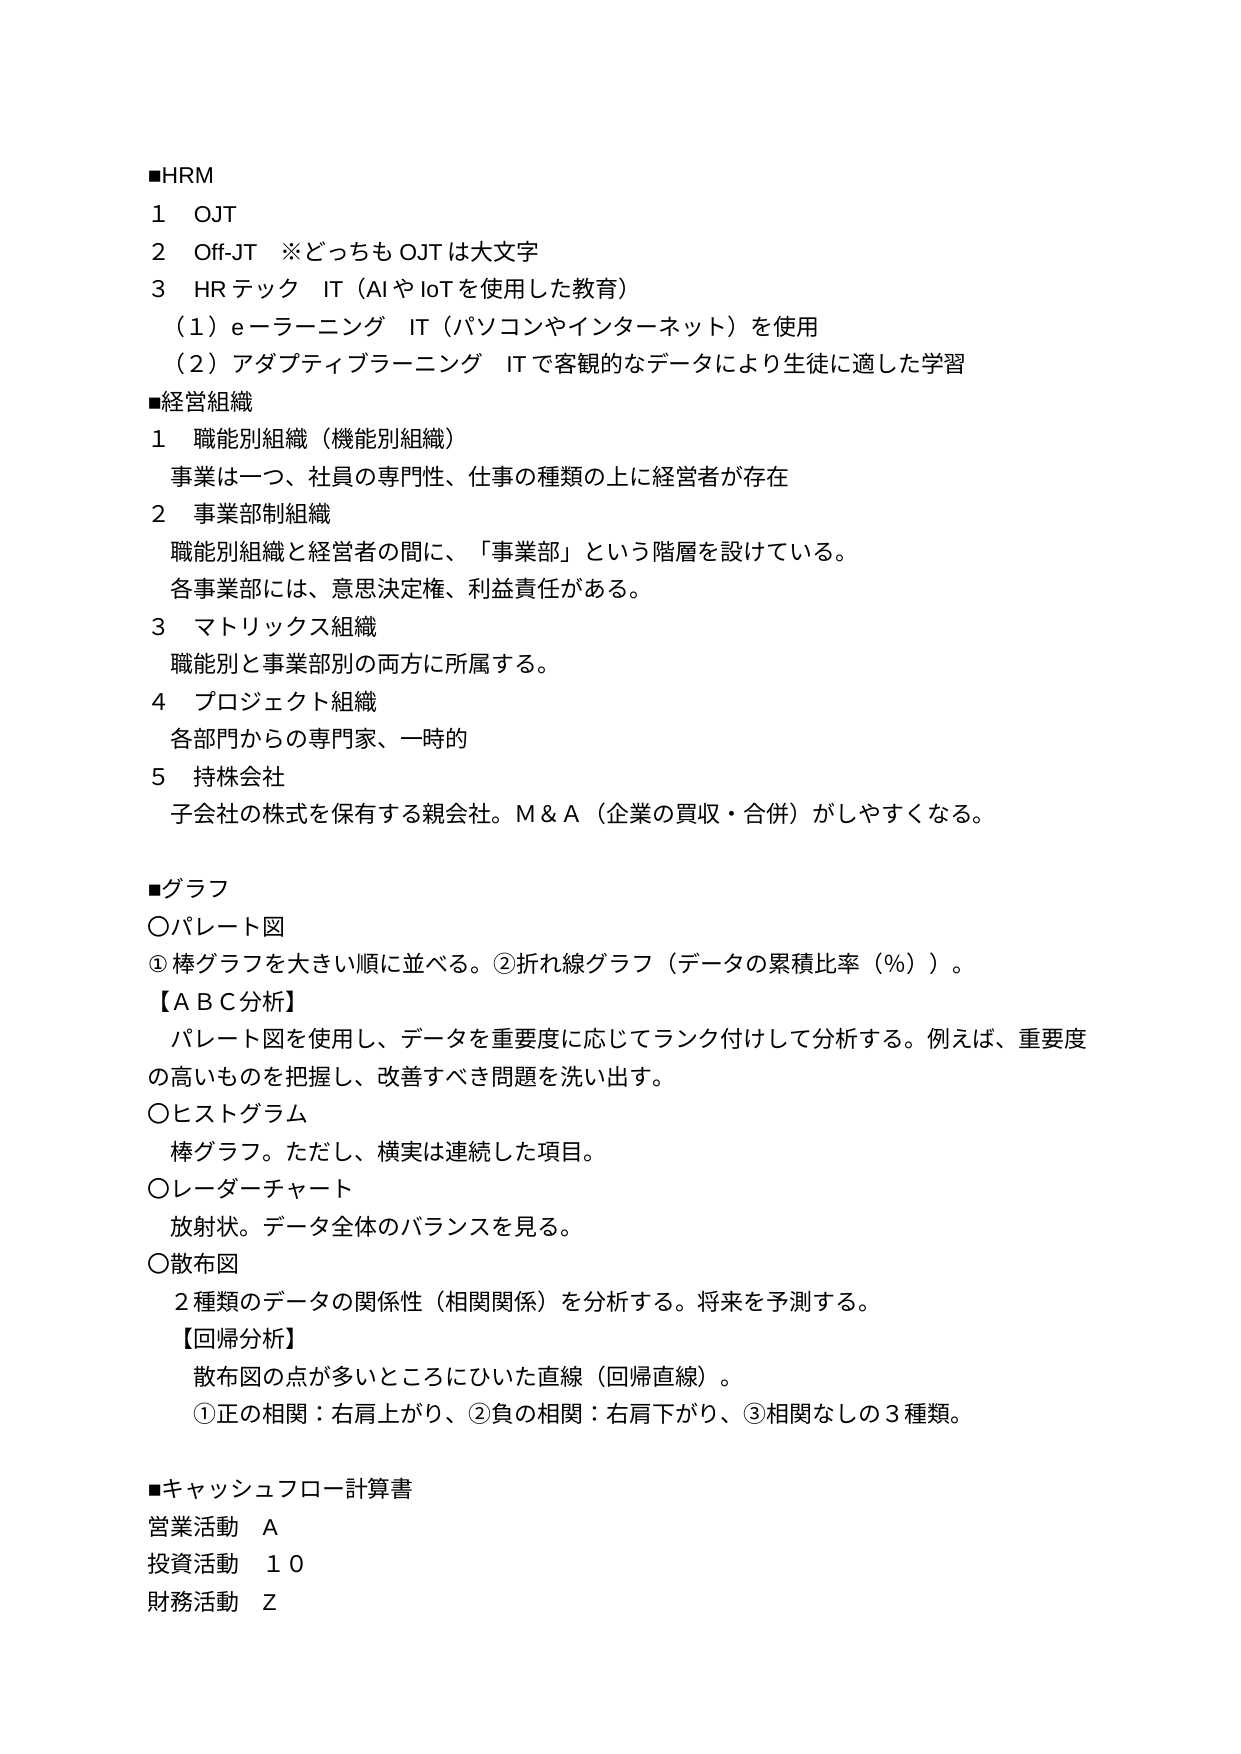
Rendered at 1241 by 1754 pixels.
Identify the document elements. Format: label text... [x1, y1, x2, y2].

text 〇ヒストグラム [148, 1094, 1093, 1131]
text ①棒グラフを大きい順に並べる。②折れ線グラフ（データの累積比率（％））。 [148, 944, 1093, 981]
text １ 職能別組織（機能別組織） [148, 419, 1093, 456]
text ①正の相関：右肩上がり、②負の相関：右肩下がり、③相関なしの３種類。 [148, 1394, 1093, 1431]
text 投資活動 １０ [148, 1544, 1093, 1581]
text 〇散布図 [148, 1244, 1093, 1281]
text 棒グラフ。ただし、横実は連続した項目。 [148, 1131, 1093, 1169]
text 放射状。データ全体のバランスを見る。 [148, 1206, 1093, 1244]
text ■経営組織 [148, 381, 1093, 419]
text パレート図を使用し、データを重要度に応じてランク付けして分析する。例えば、重要度の高いものを把握し、改善すべき問題を洗い出す。 [148, 1019, 1093, 1094]
text 事業は一つ、社員の専門性、仕事の種類の上に経営者が存在 [148, 456, 1093, 494]
text ２ 事業部制組織 [148, 494, 1093, 531]
text １ OJT [148, 194, 1093, 231]
text 【ＡＢＣ分析】 [148, 981, 1093, 1019]
text 各事業部には、意思決定権、利益責任がある。 [148, 569, 1093, 606]
text ３ HRテック IT（AIやIoTを使用した教育） [148, 269, 1093, 306]
text （２）アダプティブラーニング ITで客観的なデータにより生徒に適した学習 [162, 344, 1093, 381]
text ■キャッシュフロー計算書 [148, 1469, 1093, 1506]
text ２種類のデータの関係性（相関関係）を分析する。将来を予測する。 [148, 1281, 1093, 1319]
text 〇レーダーチャート [148, 1169, 1093, 1206]
text ５ 持株会社 [148, 756, 1093, 794]
text （１）eーラーニング IT（パソコンやインターネット）を使用 [162, 306, 1093, 344]
text ■グラフ [148, 869, 1093, 906]
text 職能別組織と経営者の間に、「事業部」という階層を設けている。 [148, 531, 1093, 569]
text 職能別と事業部別の両方に所属する。 [148, 644, 1093, 681]
text ４ プロジェクト組織 [148, 681, 1093, 719]
text 【回帰分析】 [148, 1319, 1093, 1356]
text 財務活動 Z [148, 1581, 1093, 1619]
text 営業活動 A [148, 1506, 1093, 1544]
text 子会社の株式を保有する親会社。Ｍ＆Ａ（企業の買収・合併）がしやすくなる。 [148, 794, 1093, 831]
text 散布図の点が多いところにひいた直線（回帰直線）。 [148, 1356, 1093, 1394]
text ３ マトリックス組織 [148, 606, 1093, 644]
text ■HRM [148, 156, 1093, 194]
text ２ Off-JT ※どっちもOJTは大文字 [148, 231, 1093, 269]
text 〇パレート図 [148, 906, 1093, 944]
text 各部門からの専門家、一時的 [148, 719, 1093, 756]
